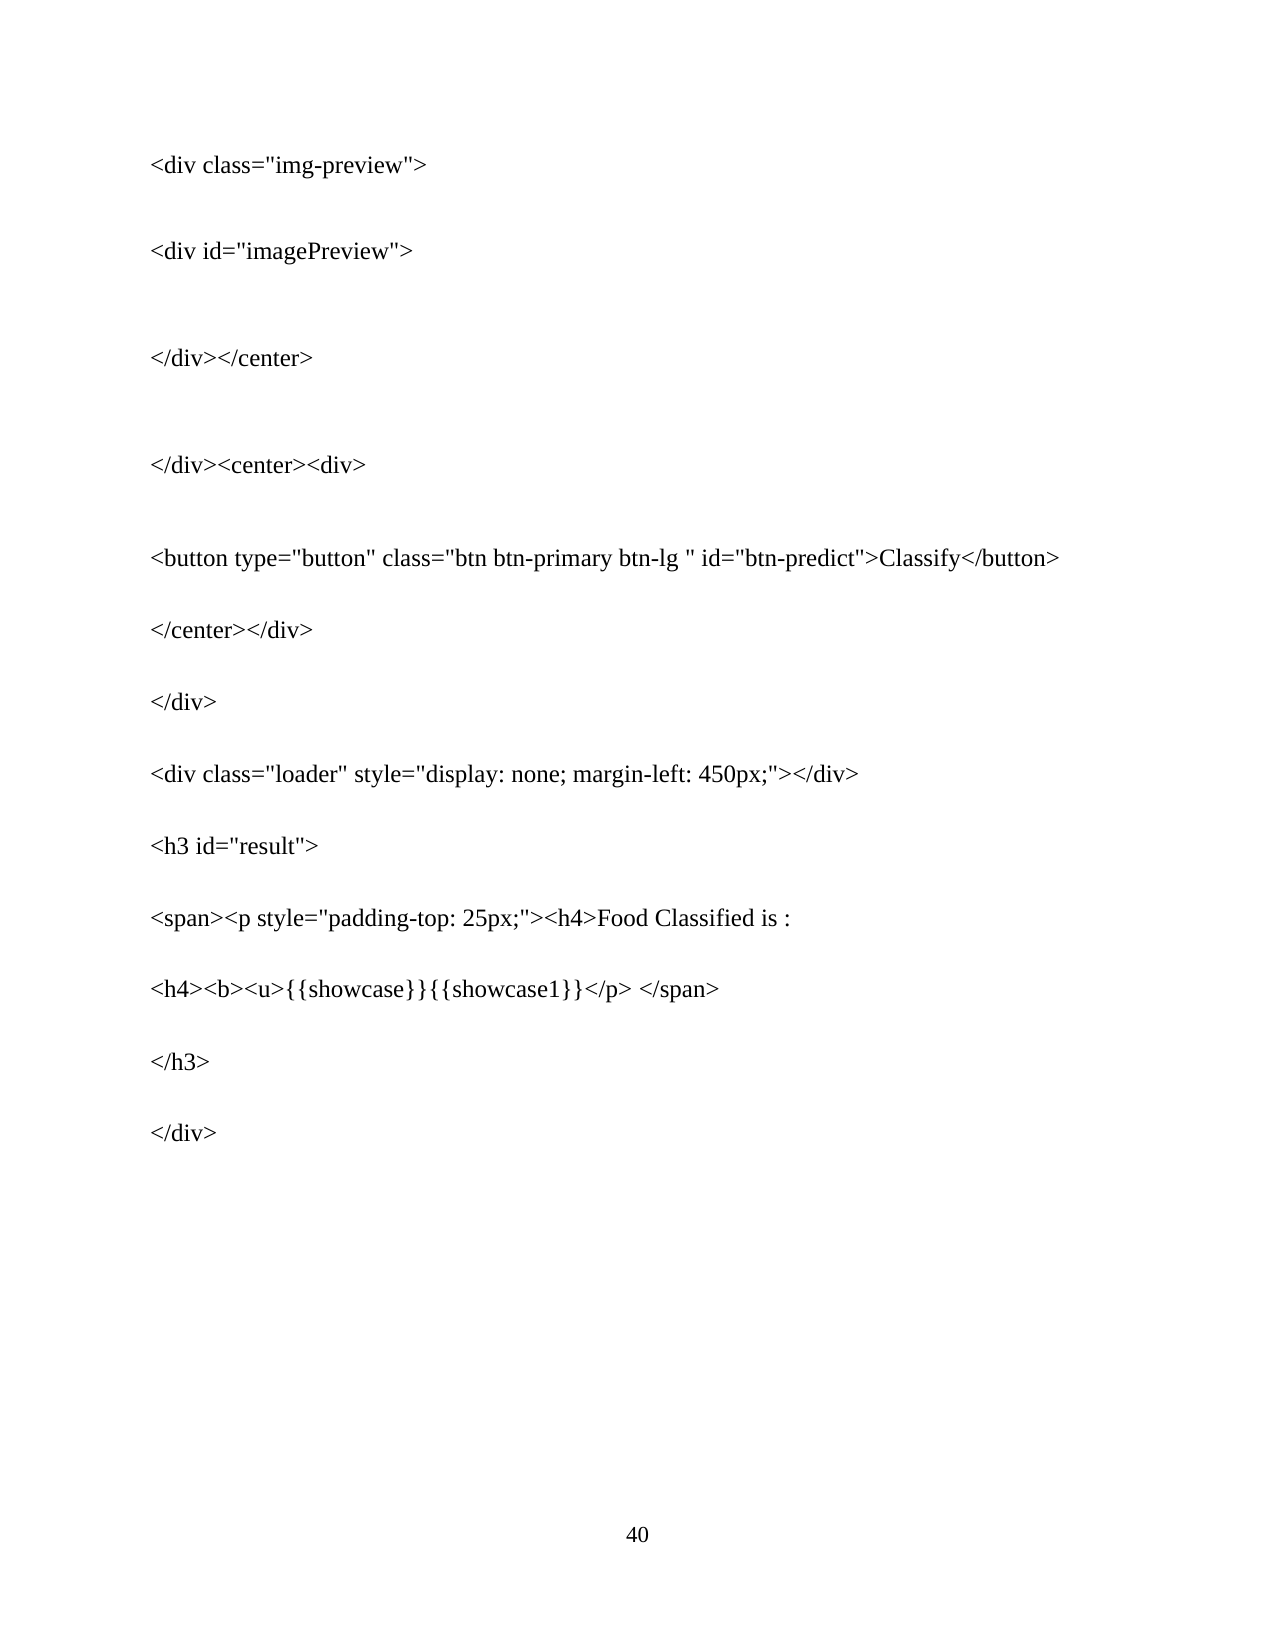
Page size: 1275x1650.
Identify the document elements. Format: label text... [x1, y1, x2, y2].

text </div><center><div> [150, 450, 1194, 479]
text <h3 id="result"> [150, 831, 1194, 859]
text </center></div> [150, 615, 1194, 644]
text <h4><b><u>{{showcase}}{{showcase1}}</p> </span> [150, 974, 1194, 1003]
text </div> [150, 687, 1194, 716]
text </div></center> [150, 343, 1194, 372]
text <span><p style="padding-top: 25px;"><h4>Food Classified is : [150, 903, 1194, 931]
text </h3> [150, 1047, 1194, 1075]
text <div class="loader" style="display: none; margin-left: 450px;"></div> [150, 759, 1194, 788]
text <div class="img-preview"> [150, 150, 1194, 179]
text <button type="button" class="btn btn-primary btn-lg " id="btn-predict">Classify</button> [150, 543, 1194, 572]
text </div> [150, 1118, 1194, 1147]
text <div id="imagePreview"> [150, 236, 1194, 265]
